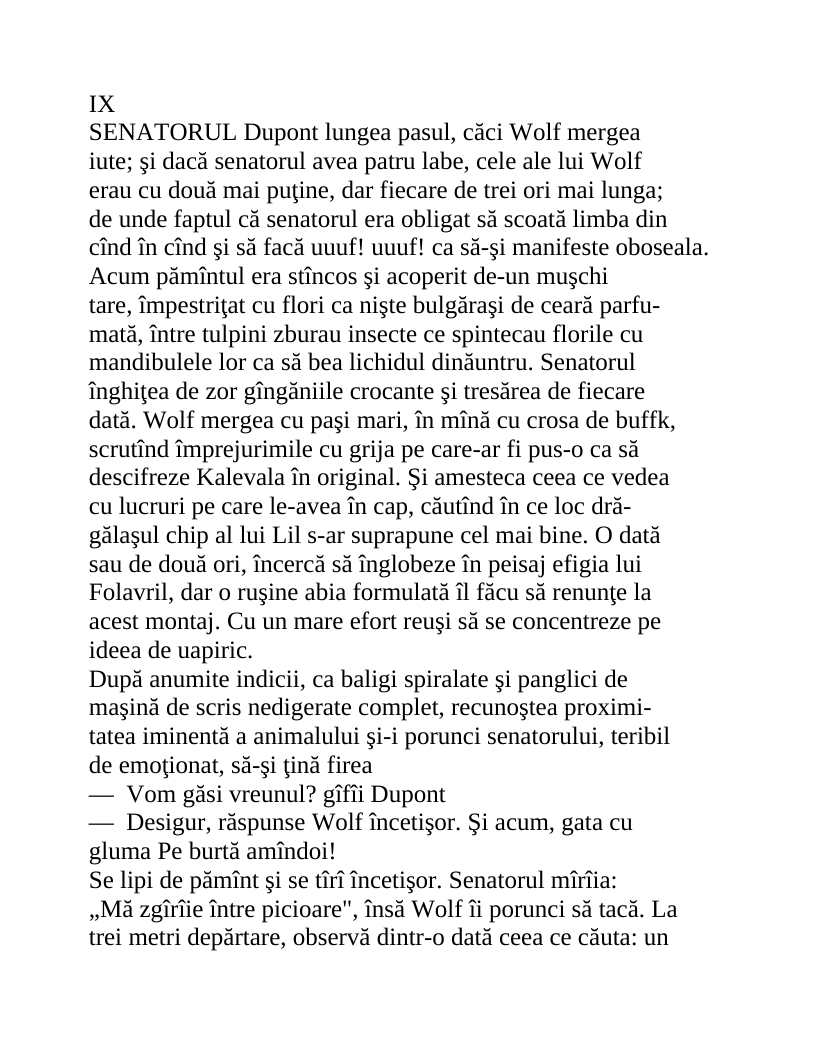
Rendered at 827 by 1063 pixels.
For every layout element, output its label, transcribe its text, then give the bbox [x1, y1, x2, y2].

text „Mă zgîrîie între picioare", însă Wolf îi porunci să tacă. La [89, 894, 738, 922]
text tatea iminentă a animalului şi-i porunci senatorului, teribil [89, 721, 738, 750]
text SENATORUL Dupont lungea pasul, căci Wolf mergea [89, 117, 738, 146]
text înghiţea de zor gîngăniile crocante şi tresărea de fiecare [89, 376, 738, 405]
text — Desigur, răspunse Wolf încetişor. Şi acum, gata cu [89, 807, 738, 836]
text IX [89, 89, 738, 117]
text ideea de uapiric. [89, 635, 738, 664]
text cînd în cînd şi să facă uuuf! uuuf! ca să-şi manifeste oboseala. [89, 232, 738, 261]
text sau de două ori, încercă să înglobeze în peisaj efigia lui [89, 549, 738, 577]
text Folavril, dar o ruşine abia formulată îl făcu să renunţe la [89, 577, 738, 606]
text maşină de scris nedigerate complet, recunoştea proximi- [89, 692, 738, 721]
text — Vom găsi vreunul? gîfîi Dupont [89, 779, 738, 807]
text mandibulele lor ca să bea lichidul dinăuntru. Senatorul [89, 347, 738, 376]
text acest montaj. Cu un mare efort reuşi să se concentreze pe [89, 606, 738, 635]
text iute; şi dacă senatorul avea patru labe, cele ale lui Wolf [89, 146, 738, 175]
text mată, între tulpini zburau insecte ce spintecau florile cu [89, 319, 738, 347]
text Se lipi de pămînt şi se tîrî încetişor. Senatorul mîrîia: [89, 865, 738, 894]
text gluma Pe burtă amîndoi! [89, 836, 738, 865]
text scrutînd împrejurimile cu grija pe care-ar fi pus-o ca să [89, 434, 738, 462]
text După anumite indicii, ca baligi spiralate şi panglici de [89, 664, 738, 692]
text trei metri depărtare, observă dintr-o dată ceea ce căuta: un [89, 922, 738, 951]
text gălaşul chip al lui Lil s-ar suprapune cel mai bine. O dată [89, 520, 738, 549]
text descifreze Kalevala în original. Şi amesteca ceea ce vedea [89, 462, 738, 491]
text dată. Wolf mergea cu paşi mari, în mînă cu crosa de buffk, [89, 405, 738, 434]
text Acum pămîntul era stîncos şi acoperit de-un muşchi [89, 261, 738, 290]
text de emoţionat, să-şi ţină firea [89, 750, 738, 779]
text de unde faptul că senatorul era obligat să scoată limba din [89, 204, 738, 232]
text erau cu două mai puţine, dar fiecare de trei ori mai lunga; [89, 175, 738, 204]
text cu lucruri pe care le-avea în cap, căutînd în ce loc dră- [89, 491, 738, 520]
text tare, împestriţat cu flori ca nişte bulgăraşi de ceară parfu- [89, 290, 738, 319]
